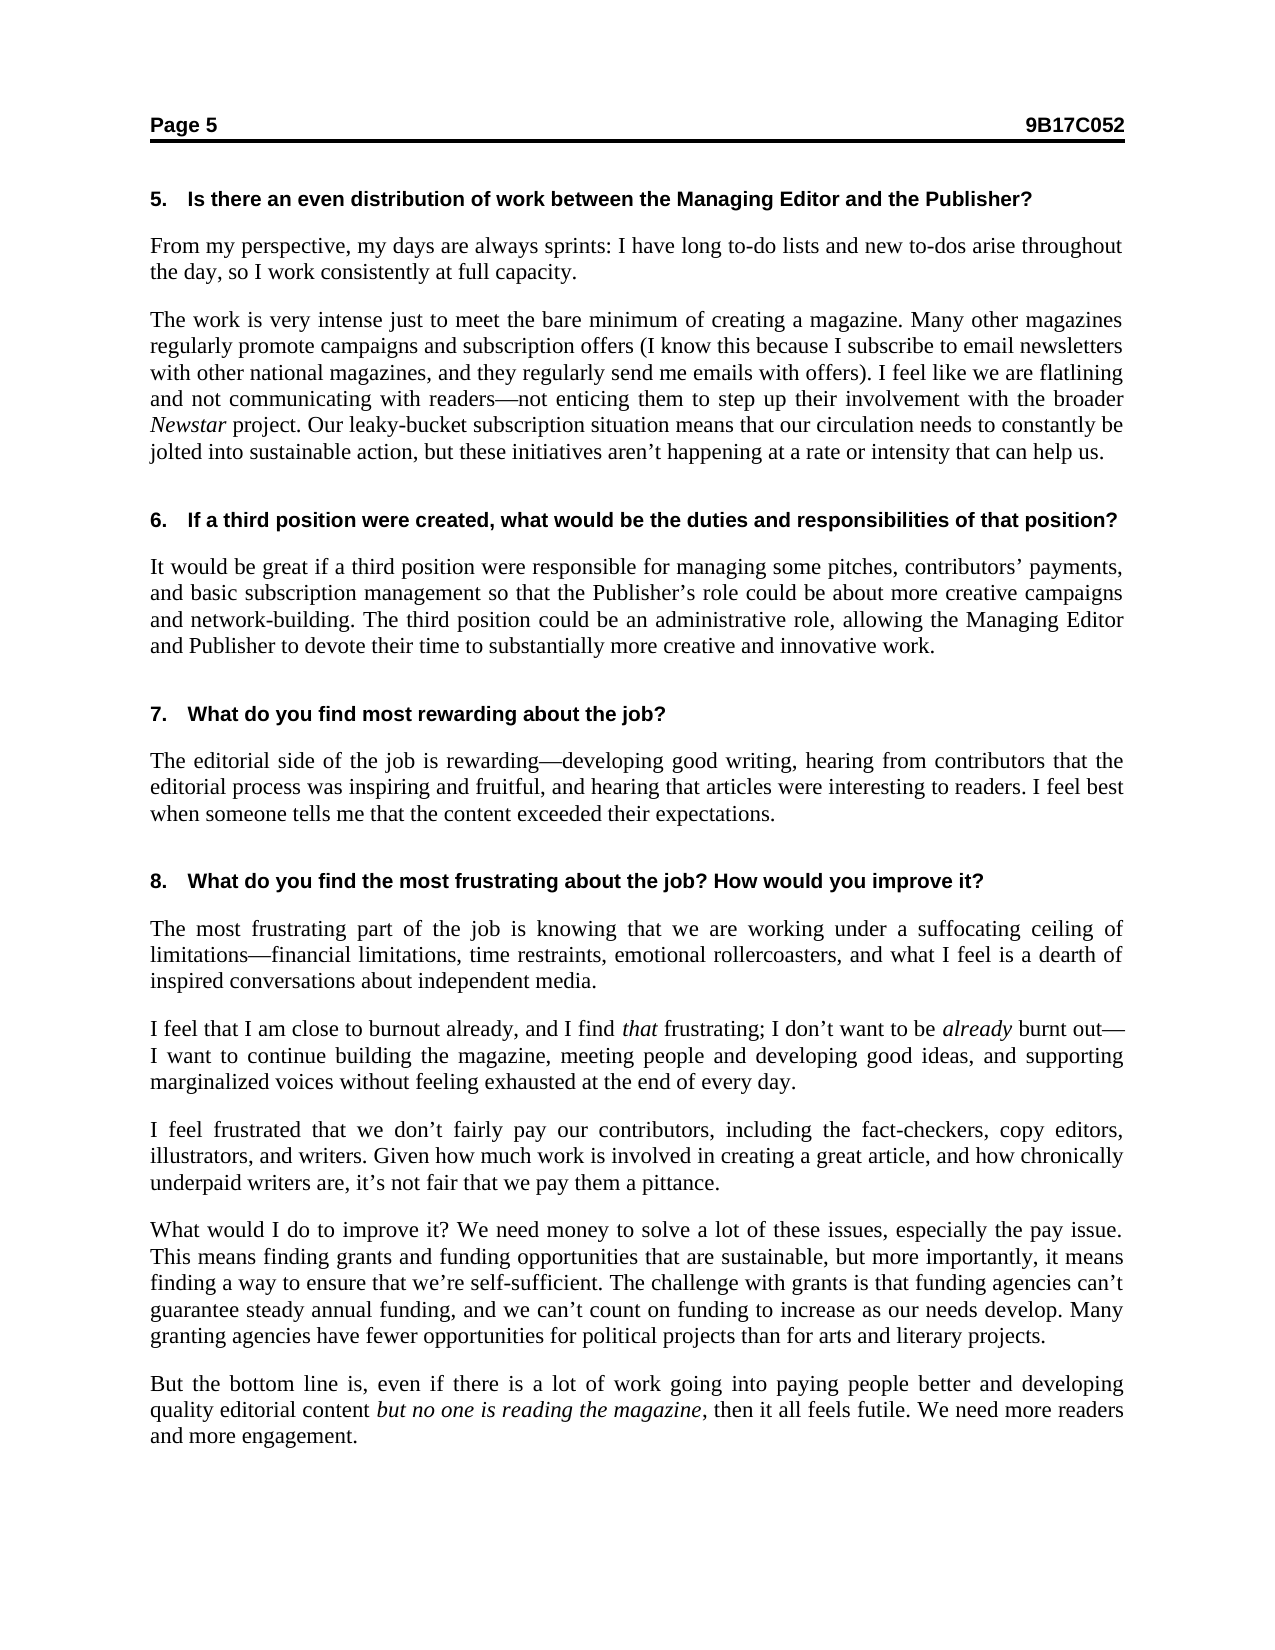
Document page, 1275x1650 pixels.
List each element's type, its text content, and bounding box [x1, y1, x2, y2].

text From my perspective, my days are always sprints: I have long to-do lists and new to-dos arise throughout the day, so I work consistently at full capacity. [150, 232, 1125, 284]
text It would be great if a third position were responsible for managing some pitches, contributors’ payments, and basic subscription management so that the Publisher’s role could be about more creative campaigns and network-building. The third position could be an administrative role, allowing the Managing Editor and Publisher to devote their time to substantially more creative and innovative work. [150, 553, 1125, 658]
text But the bottom line is, even if there is a lot of work going into paying people better and developing quality editorial content but no one is reading the magazine, then it all feels futile. We need more readers and more engagement. [150, 1370, 1125, 1449]
text The work is very intense just to meet the bare minimum of creating a magazine. Many other magazines regularly promote campaigns and subscription offers (I know this because I subscribe to email newsletters with other national magazines, and they regularly send me emails with offers). I feel like we are flatlining and not communicating with readers—not enticing them to step up their involvement with the broader Newstar project. Our leaky-bucket subscription situation means that our circulation needs to constantly be jolted into sustainable action, but these initiatives aren’t happening at a rate or intensity that can help us. [150, 306, 1125, 464]
list What do you find most rewarding about the job? [150, 701, 1125, 725]
text The most frustrating part of the job is knowing that we are working under a suffocating ceiling of limitations—financial limitations, time restraints, emotional rollercoasters, and what I feel is a dearth of inspired conversations about independent media. [150, 915, 1125, 994]
text I feel that I am close to burnout already, and I find that frustrating; I don’t want to be already burnt out—I want to continue building the magazine, meeting people and developing good ideas, and supporting marginalized voices without feeling exhausted at the end of every day. [150, 1015, 1125, 1094]
list If a third position were created, what would be the duties and responsibilities of that position? [150, 507, 1125, 531]
list What do you find the most frustrating about the job? How would you improve it? [150, 869, 1125, 893]
text I feel frustrated that we don’t fairly pay our contributors, including the fact-checkers, copy editors, illustrators, and writers. Given how much work is involved in creating a great article, and how chronically underpaid writers are, it’s not fair that we pay them a pittance. [150, 1116, 1125, 1195]
text The editorial side of the job is rewarding—developing good writing, hearing from contributors that the editorial process was inspiring and fruitful, and hearing that articles were interesting to readers. I feel best when someone tells me that the content exceeded their expectations. [150, 747, 1125, 826]
list Is there an even distribution of work between the Managing Editor and the Publisher? [150, 186, 1125, 210]
text What would I do to improve it? We need money to solve a lot of these issues, especially the pay issue. This means finding grants and funding opportunities that are sustainable, but more importantly, it means finding a way to ensure that we’re self-sufficient. The challenge with grants is that funding agencies can’t guarantee steady annual funding, and we can’t count on funding to increase as our needs develop. Many granting agencies have fewer opportunities for political projects than for arts and literary projects. [150, 1217, 1125, 1348]
